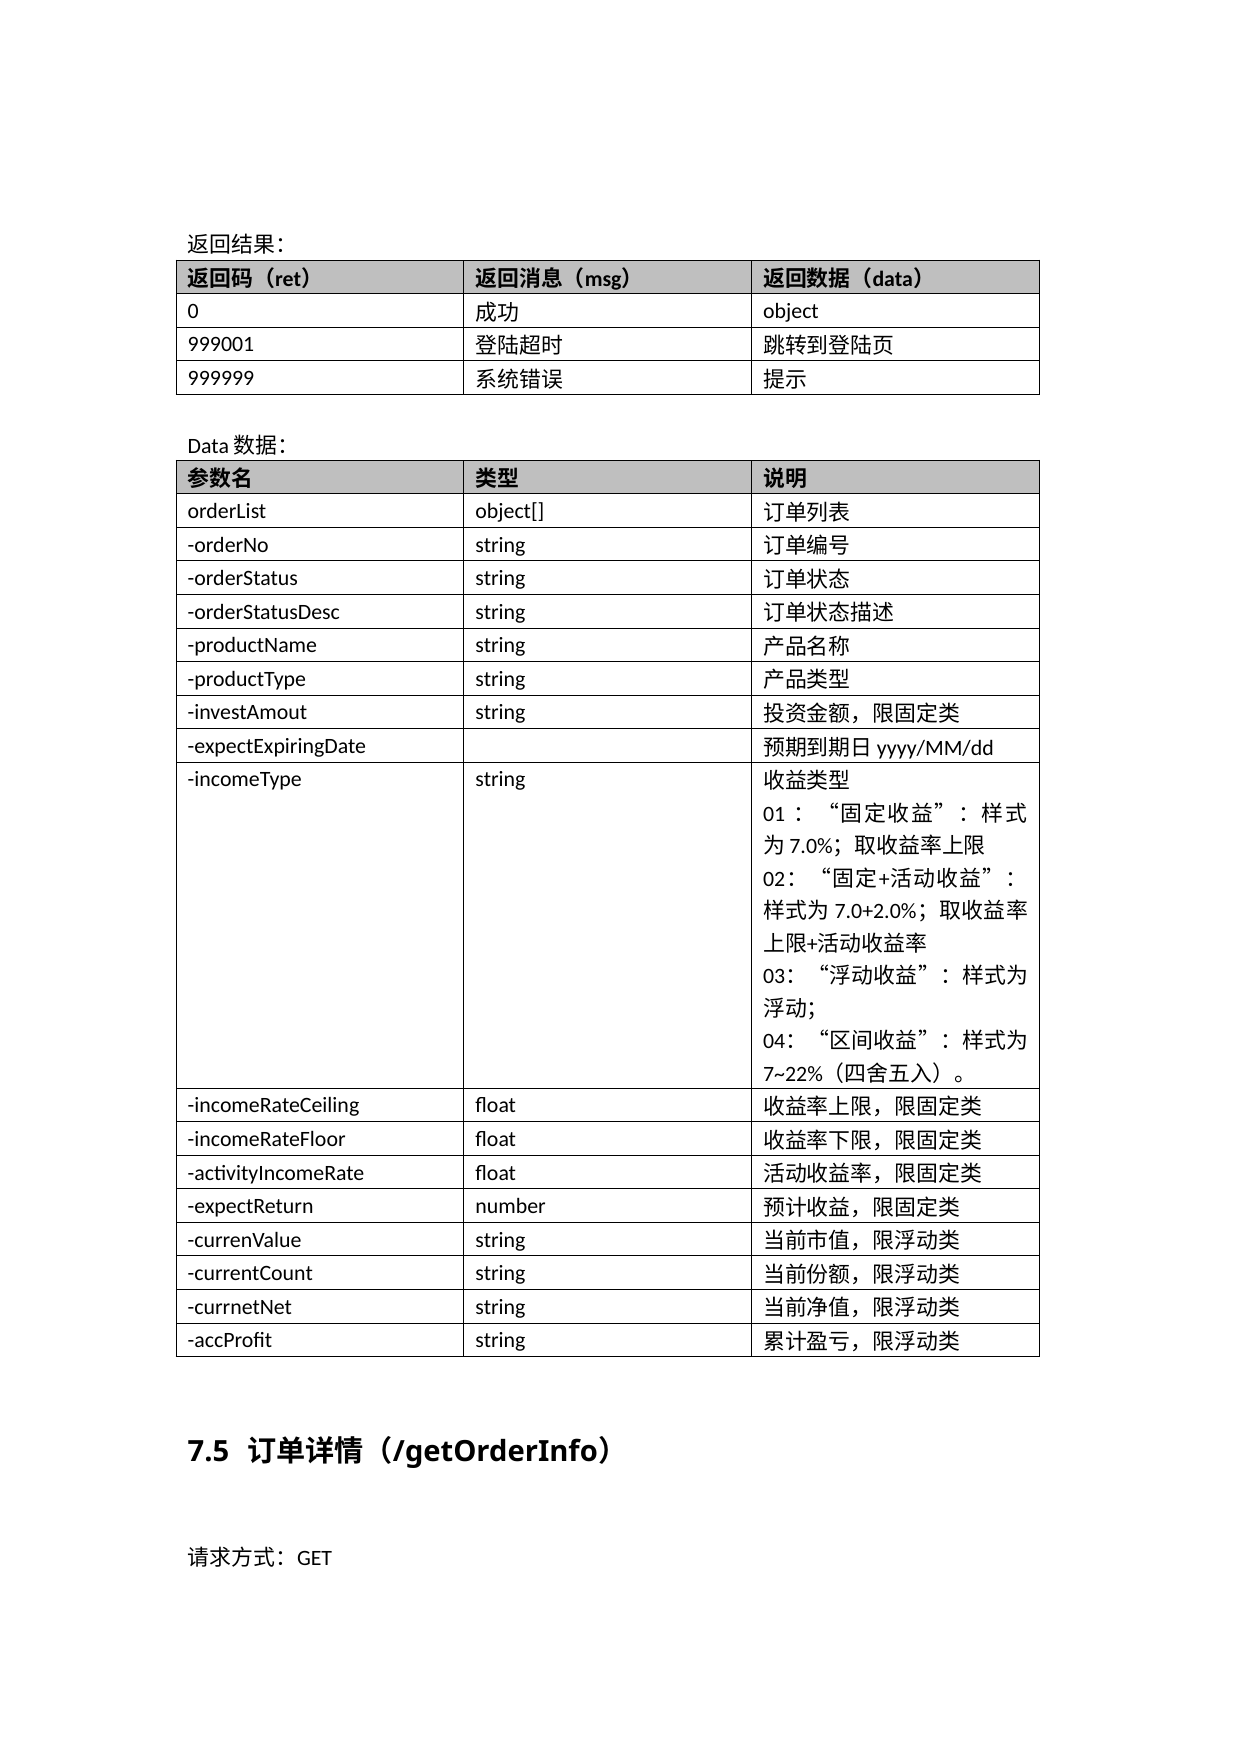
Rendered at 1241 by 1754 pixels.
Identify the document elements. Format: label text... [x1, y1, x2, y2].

table_cell -incomeType [177, 763, 463, 1088]
table_header 返回码（ret） [177, 261, 463, 293]
table_cell string [464, 528, 751, 560]
table_cell number [464, 1189, 751, 1222]
table_cell 订单状态描述 [752, 595, 1039, 627]
table_header 返回消息（msg） [464, 261, 751, 293]
table_cell 收益率下限，限固定类 [752, 1122, 1039, 1155]
table_cell 当前份额，限浮动类 [752, 1256, 1039, 1289]
table_cell 活动收益率，限固定类 [752, 1156, 1039, 1188]
table_cell object [752, 294, 1039, 327]
table_cell -incomeRateFloor [177, 1122, 463, 1155]
table_cell 999999 [177, 361, 463, 394]
table_header 参数名 [177, 461, 463, 493]
table_cell -orderNo [177, 528, 463, 560]
table_cell -currentCount [177, 1256, 463, 1289]
table_cell 成功 [464, 294, 751, 327]
table_cell 收益率上限，限固定类 [752, 1089, 1039, 1121]
table_cell -currnetNet [177, 1290, 463, 1322]
table_cell -expectReturn [177, 1189, 463, 1222]
table_cell 999001 [177, 328, 463, 360]
table_cell 0 [177, 294, 463, 327]
table_cell string [464, 595, 751, 627]
table_cell 提示 [752, 361, 1039, 394]
table_cell 跳转到登陆页 [752, 328, 1039, 360]
table_cell string [464, 561, 751, 594]
table_cell float [464, 1156, 751, 1188]
text 请求方式：GET [187, 1539, 1053, 1572]
table_cell -incomeRateCeiling [177, 1089, 463, 1121]
table_cell 投资金额，限固定类 [752, 696, 1039, 728]
table_header 类型 [464, 461, 751, 493]
table_cell string [464, 1256, 751, 1289]
table_cell 系统错误 [464, 361, 751, 394]
table_cell 收益类型 01 ：“固定收益”：样式为7.0%；取收益率上限 02：“固定+活动收益”：样式为7.0+2.0%；取收益率上限+活动收益率 03：“浮动收益”：样式为 浮动； 04：“区间收益”：样式为 7~22%（四舍五入）。 [752, 763, 1039, 1088]
table_cell -productName [177, 629, 463, 661]
table_cell 订单状态 [752, 561, 1039, 594]
table_cell 预期到期日yyyy/MM/dd [752, 729, 1039, 762]
table_header 返回数据（data） [752, 261, 1039, 293]
table_cell float [464, 1122, 751, 1155]
subtitle 订单详情（/getOrderInfo） [187, 1417, 1053, 1482]
table_header 说明 [752, 461, 1039, 493]
table_cell 预计收益，限固定类 [752, 1189, 1039, 1222]
table_cell -activityIncomeRate [177, 1156, 463, 1188]
table_cell string [464, 763, 751, 1088]
table_cell 产品类型 [752, 662, 1039, 694]
table_cell string [464, 1290, 751, 1322]
text Data数据： [187, 427, 1053, 460]
text 返回结果： [187, 227, 1053, 259]
table_cell -orderStatusDesc [177, 595, 463, 627]
table_cell object[] [464, 494, 751, 527]
table_cell float [464, 1089, 751, 1121]
table_cell 当前净值，限浮动类 [752, 1290, 1039, 1322]
table_cell string [464, 696, 751, 728]
table_cell string [464, 1324, 751, 1356]
table_cell -investAmout [177, 696, 463, 728]
table_cell 订单编号 [752, 528, 1039, 560]
table_cell orderList [177, 494, 463, 527]
table_cell 登陆超时 [464, 328, 751, 360]
table_cell string [464, 629, 751, 661]
table_cell 累计盈亏，限浮动类 [752, 1324, 1039, 1356]
table_cell -orderStatus [177, 561, 463, 594]
table_cell [464, 729, 751, 762]
table_cell 当前市值，限浮动类 [752, 1223, 1039, 1255]
table_cell string [464, 662, 751, 694]
table_cell 订单列表 [752, 494, 1039, 527]
table_cell string [464, 1223, 751, 1255]
table_cell -currenValue [177, 1223, 463, 1255]
table_cell -accProfit [177, 1324, 463, 1356]
table_cell 产品名称 [752, 629, 1039, 661]
table_cell -productType [177, 662, 463, 694]
table_cell -expectExpiringDate [177, 729, 463, 762]
